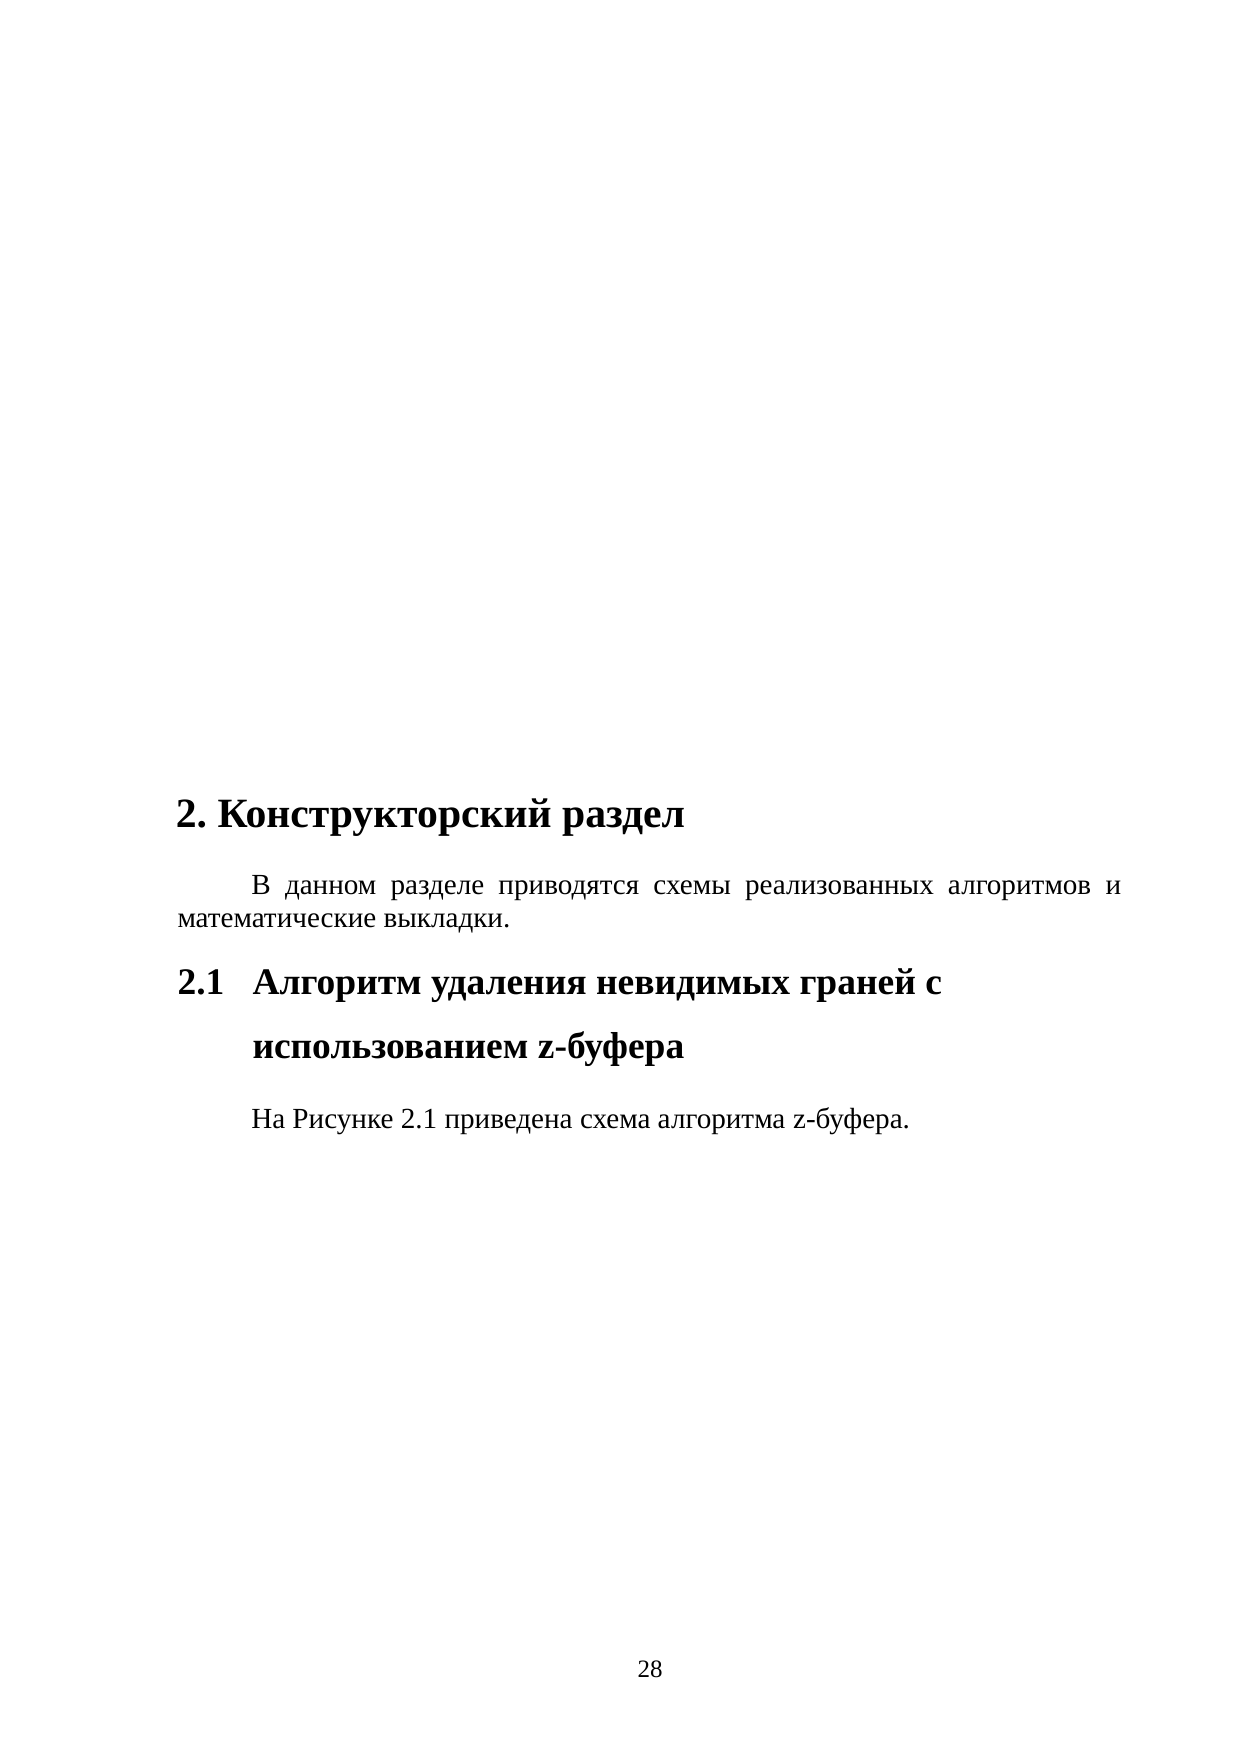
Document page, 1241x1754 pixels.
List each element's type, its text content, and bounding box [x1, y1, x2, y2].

subtitle Алгоритм удаления невидимых граней с использованием z-буфера [177, 959, 1122, 1067]
subtitle 2. Конструкторский раздел [176, 789, 1122, 837]
text В данном разделе приводятся схемы реализованных алгоритмов и математические выкладки. [177, 867, 1122, 934]
text На Рисунке 2.1 приведена схема алгоритма z-буфера. [177, 1101, 1122, 1134]
